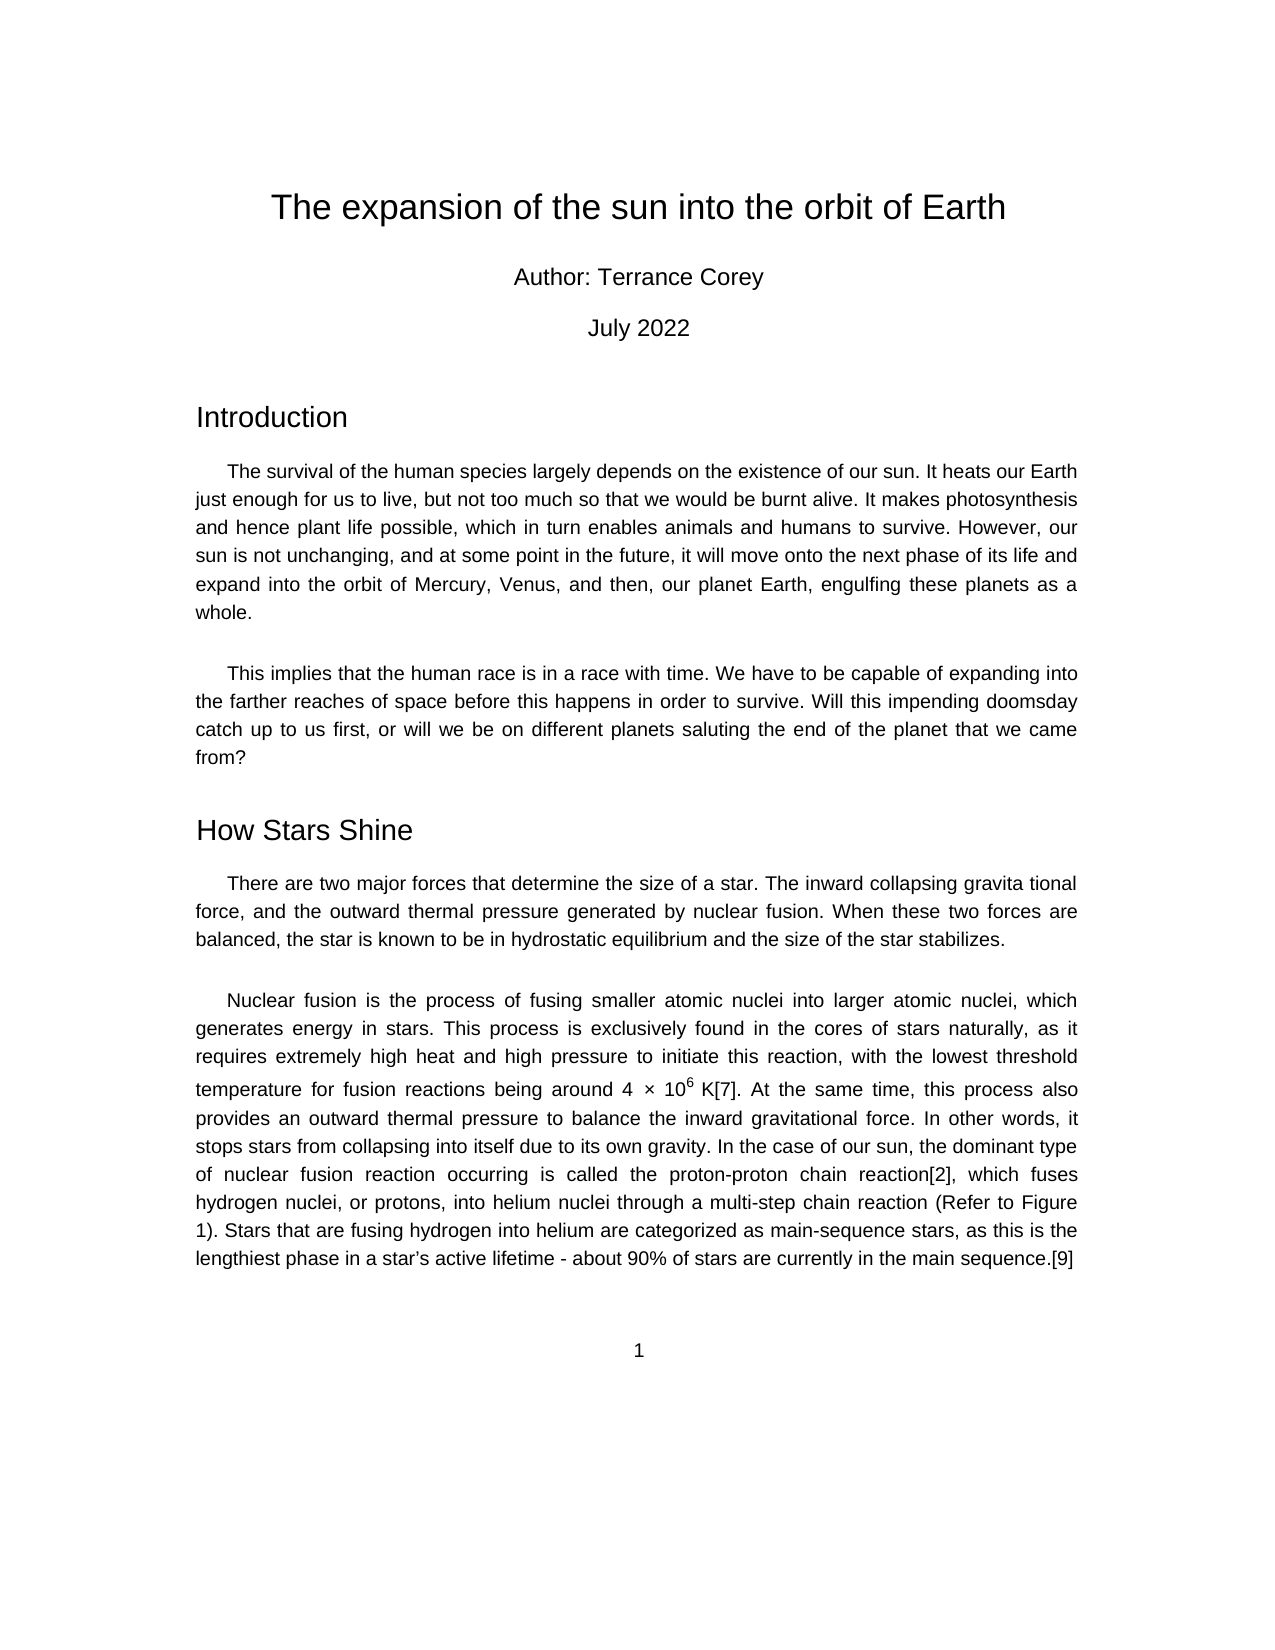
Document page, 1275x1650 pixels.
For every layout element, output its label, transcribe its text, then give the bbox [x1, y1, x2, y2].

text How Stars Shine [196, 813, 1082, 846]
text Nuclear fusion is the process of fusing smaller atomic nuclei into larger atomic nuclei, which generates energy in stars. This process is exclusively found in the cores of stars naturally, as it requires extremely high heat and high pressure to initiate this reaction, with the lowest threshold temperature for fusion reactions being around 4 × 106 K[7]. At the same time, this process also provides an outward thermal pressure to balance the inward gravitational force. In other words, it stops stars from collapsing into itself due to its own gravity. In the case of our sun, the dominant type of nuclear fusion reaction occurring is called the proton-proton chain reaction[2], which fuses hydrogen nuclei, or protons, into helium nuclei through a multi-step chain reaction (Refer to Figure 1). Stars that are fusing hydrogen into helium are categorized as main-sequence stars, as this is the lengthiest phase in a star’s active lifetime - about 90% of stars are currently in the main sequence.[9] [195, 989, 1080, 1269]
text Author: Terrance Corey [195, 263, 1082, 291]
text Introduction [196, 400, 1082, 434]
text This implies that the human race is in a race with time. We have to be capable of expanding into the farther reaches of space before this happens in order to survive. Will this impending doomsday catch up to us first, or will we be on different planets saluting the end of the planet that we came from? [195, 661, 1079, 768]
text The expansion of the sun into the orbit of Earth [195, 186, 1082, 227]
text The survival of the human species largely depends on the existence of our sun. It heats our Earth just enough for us to live, but not too much so that we would be burnt alive. It makes photosynthesis and hence plant life possible, which in turn enables animals and humans to survive. However, our sun is not unchanging, and at some point in the future, it will move onto the next phase of its life and expand into the orbit of Mercury, Venus, and then, our planet Earth, engulfing these planets as a whole. [195, 460, 1079, 623]
text July 2022 [195, 313, 1082, 341]
text There are two major forces that determine the size of a star. The inward collapsing gravita tional force, and the outward thermal pressure generated by nuclear fusion. When these two forces are balanced, the star is known to be in hydrostatic equilibrium and the size of the star stabilizes. [195, 872, 1079, 951]
text 1 [195, 1338, 1082, 1361]
